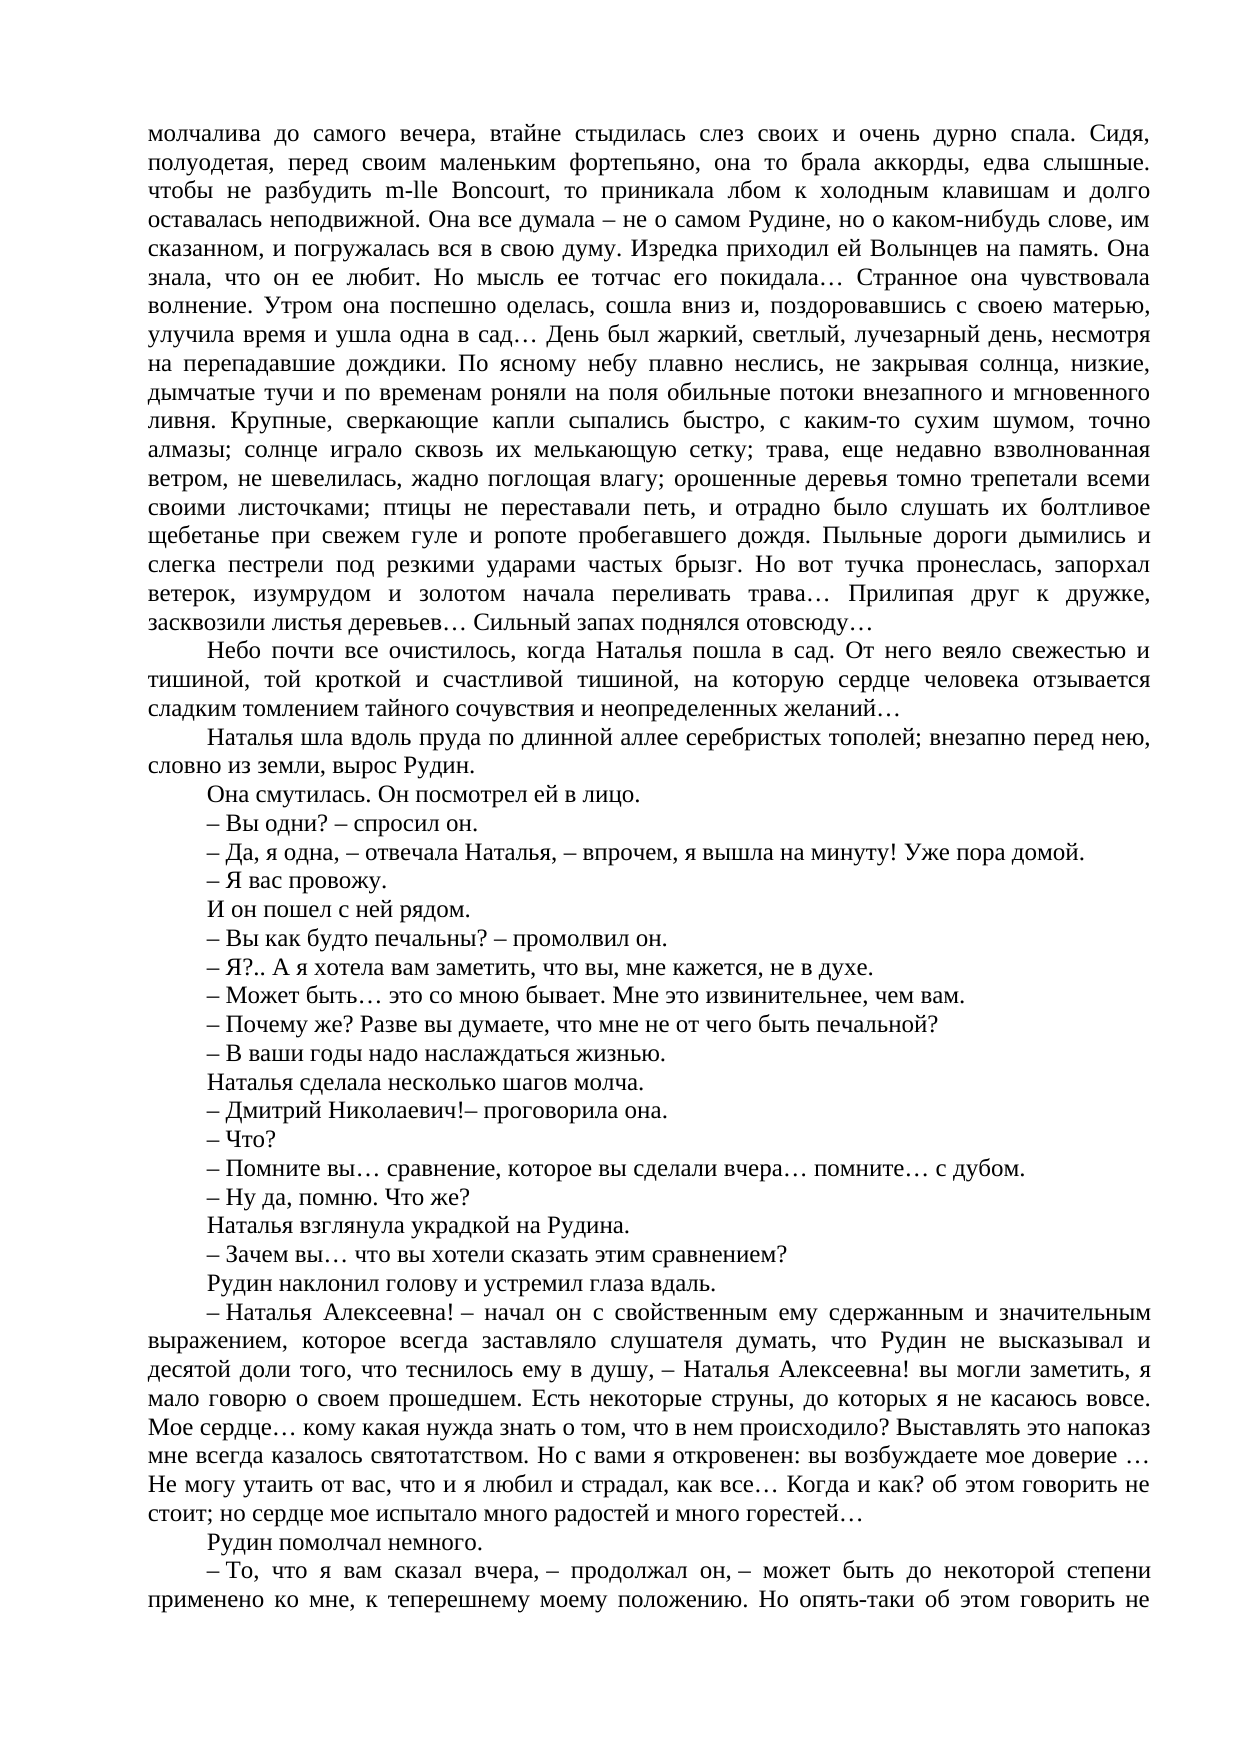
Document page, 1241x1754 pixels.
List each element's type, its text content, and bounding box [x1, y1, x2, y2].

text – Наталья Алексеевна! – начал он с свойственным ему сдержанным и значительным выражением, которое всегда заставляло слушателя думать, что Рудин не высказывал и десятой доли того, что теснилось ему в душу, – Наталья Алексеевна! вы могли заметить, я мало говорю о своем прошедшем. Есть некоторые струны, до которых я не касаюсь вовсе. Мое сердце… кому какая нужда знать о том, что в нем происходило? Выставлять это напоказ мне всегда казалось святотатством. Но с вами я откровенен: вы возбуждаете мое доверие … Не могу утаить от вас, что и я любил и страдал, как все… Когда и как? об этом говорить не стоит; но сердце мое испытало много радостей и много горестей… [148, 1297, 1152, 1527]
text И он пошел с ней рядом. [148, 894, 1152, 923]
text – Дмитрий Николаевич!– проговорила она. [148, 1096, 1152, 1124]
text Рудин помолчал немного. [148, 1527, 1152, 1556]
text – Помните вы… сравнение, которое вы сделали вчера… помните… с дубом. [148, 1153, 1152, 1182]
text – Вы как будто печальны? – промолвил он. [148, 923, 1152, 952]
text Наталья взглянула украдкой на Рудина. [148, 1211, 1152, 1239]
text Небо почти все очистилось, когда Наталья пошла в сад. От него веяло свежестью и тишиной, той кроткой и счастливой тишиной, на которую сердце человека отзывается сладким томлением тайного сочувствия и неопределенных желаний… [148, 636, 1152, 722]
text – Ну да, помню. Что же? [148, 1182, 1152, 1211]
text Наталья сделала несколько шагов молча. [148, 1067, 1152, 1096]
text – Что? [148, 1124, 1152, 1153]
text – В ваши годы надо наслаждаться жизнью. [148, 1038, 1152, 1067]
text – Зачем вы… что вы хотели сказать этим сравнением? [148, 1239, 1152, 1268]
text – Я?.. А я хотела вам заметить, что вы, мне кажется, не в духе. [148, 952, 1152, 981]
text Она смутилась. Он посмотрел ей в лицо. [148, 779, 1152, 808]
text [148, 1556, 1152, 1613]
text – Может быть… это со мною бывает. Мне это извинительнее, чем вам. [148, 981, 1152, 1009]
text – Да, я одна, – отвечала Наталья, – впрочем, я вышла на минуту! Уже пора домой. [148, 837, 1152, 866]
text Наталья шла вдоль пруда по длинной аллее серебристых тополей; внезапно перед нею, словно из земли, вырос Рудин. [148, 722, 1152, 779]
text Рудин наклонил голову и устремил глаза вдаль. [148, 1268, 1152, 1297]
text – Я вас провожу. [148, 866, 1152, 894]
text – Вы одни? – спросил он. [148, 808, 1152, 837]
text – Почему же? Разве вы думаете, что мне не от чего быть печальной? [148, 1009, 1152, 1038]
